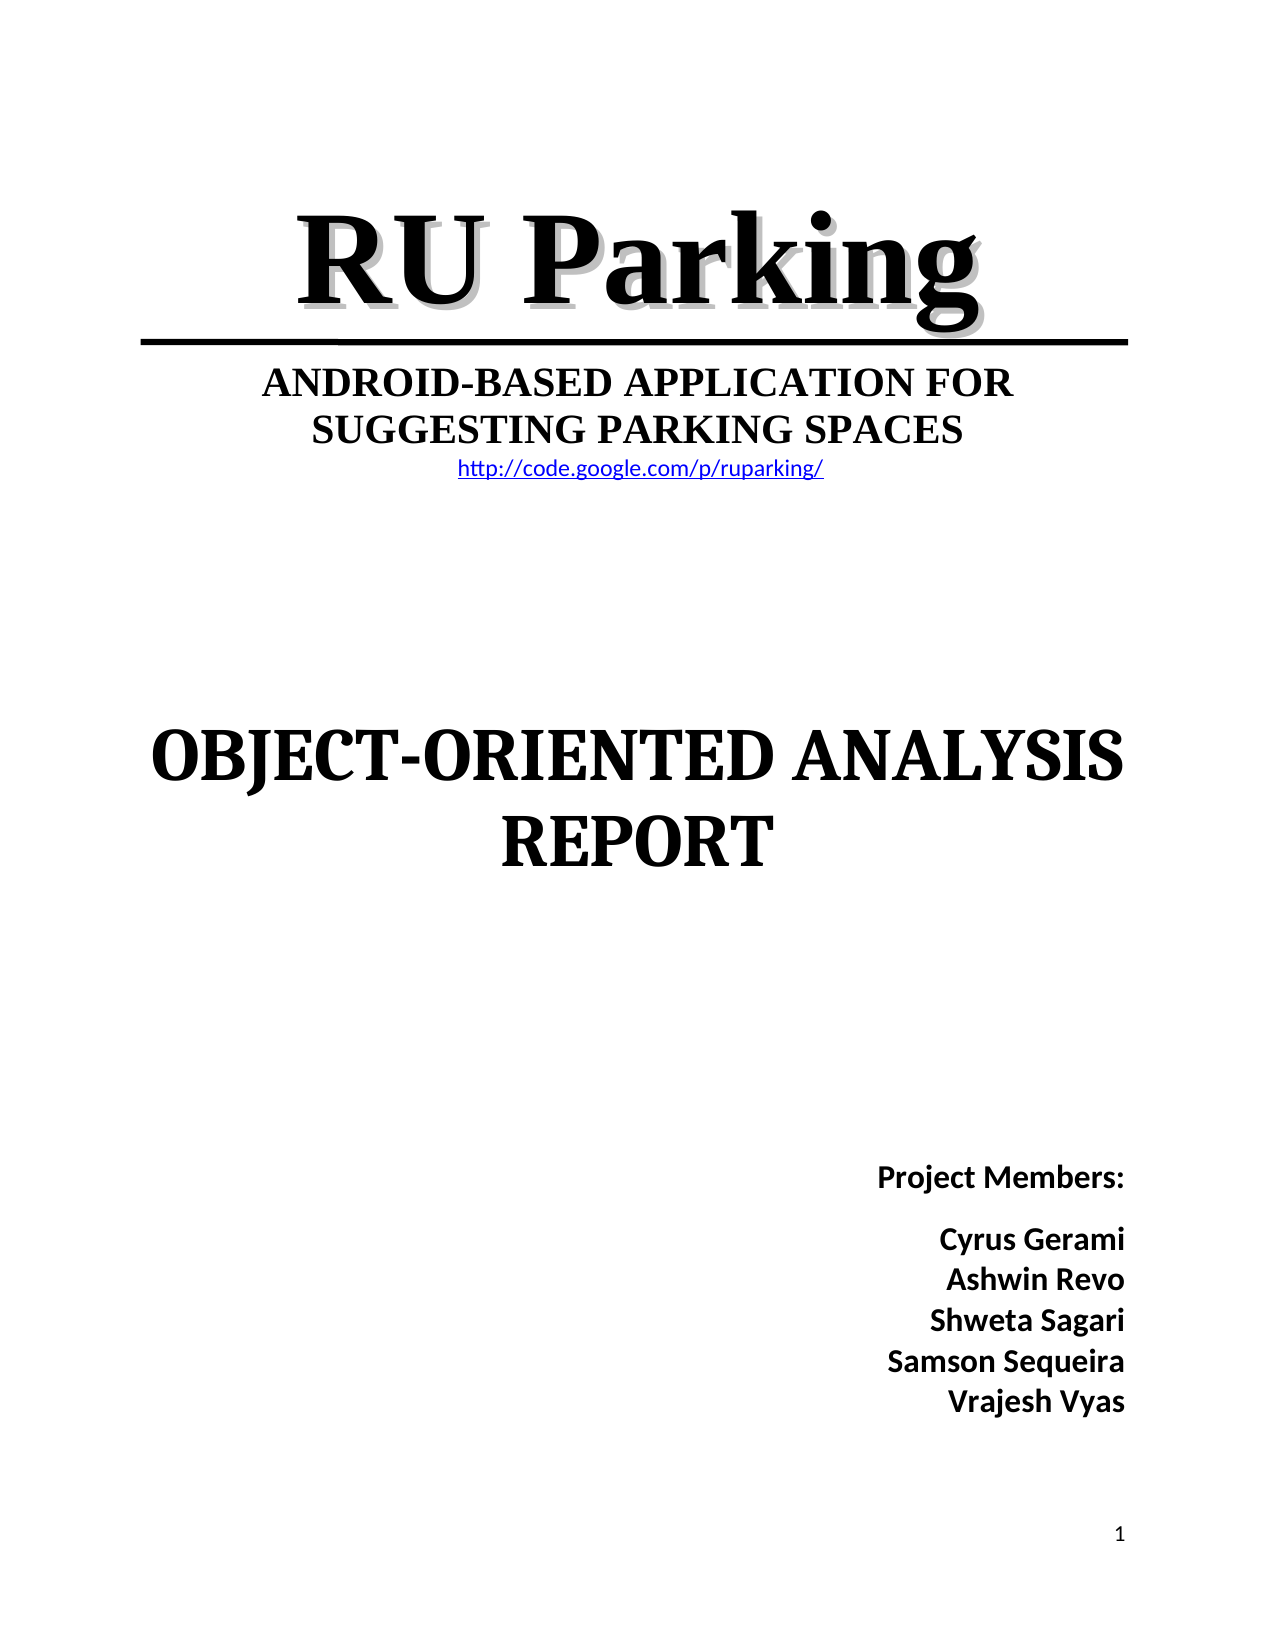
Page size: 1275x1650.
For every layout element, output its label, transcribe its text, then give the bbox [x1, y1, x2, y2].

text Project Members: [150, 1156, 1125, 1197]
text Vrajesh Vyas [150, 1381, 1125, 1421]
text Ashwin Revo [150, 1258, 1125, 1299]
text OBJECT-ORIENTED ANALYSIS REPORT [150, 713, 1125, 885]
text http://code.google.com/p/ruparking/ [150, 453, 1125, 482]
text Shweta Sagari [150, 1299, 1125, 1340]
text ANDROID-BASED APPLICATION FOR SUGGESTING PARKING SPACES [150, 357, 1125, 453]
text RU Parking [150, 179, 1125, 332]
text Samson Sequeira [150, 1340, 1125, 1381]
text Cyrus Gerami [150, 1218, 1125, 1258]
